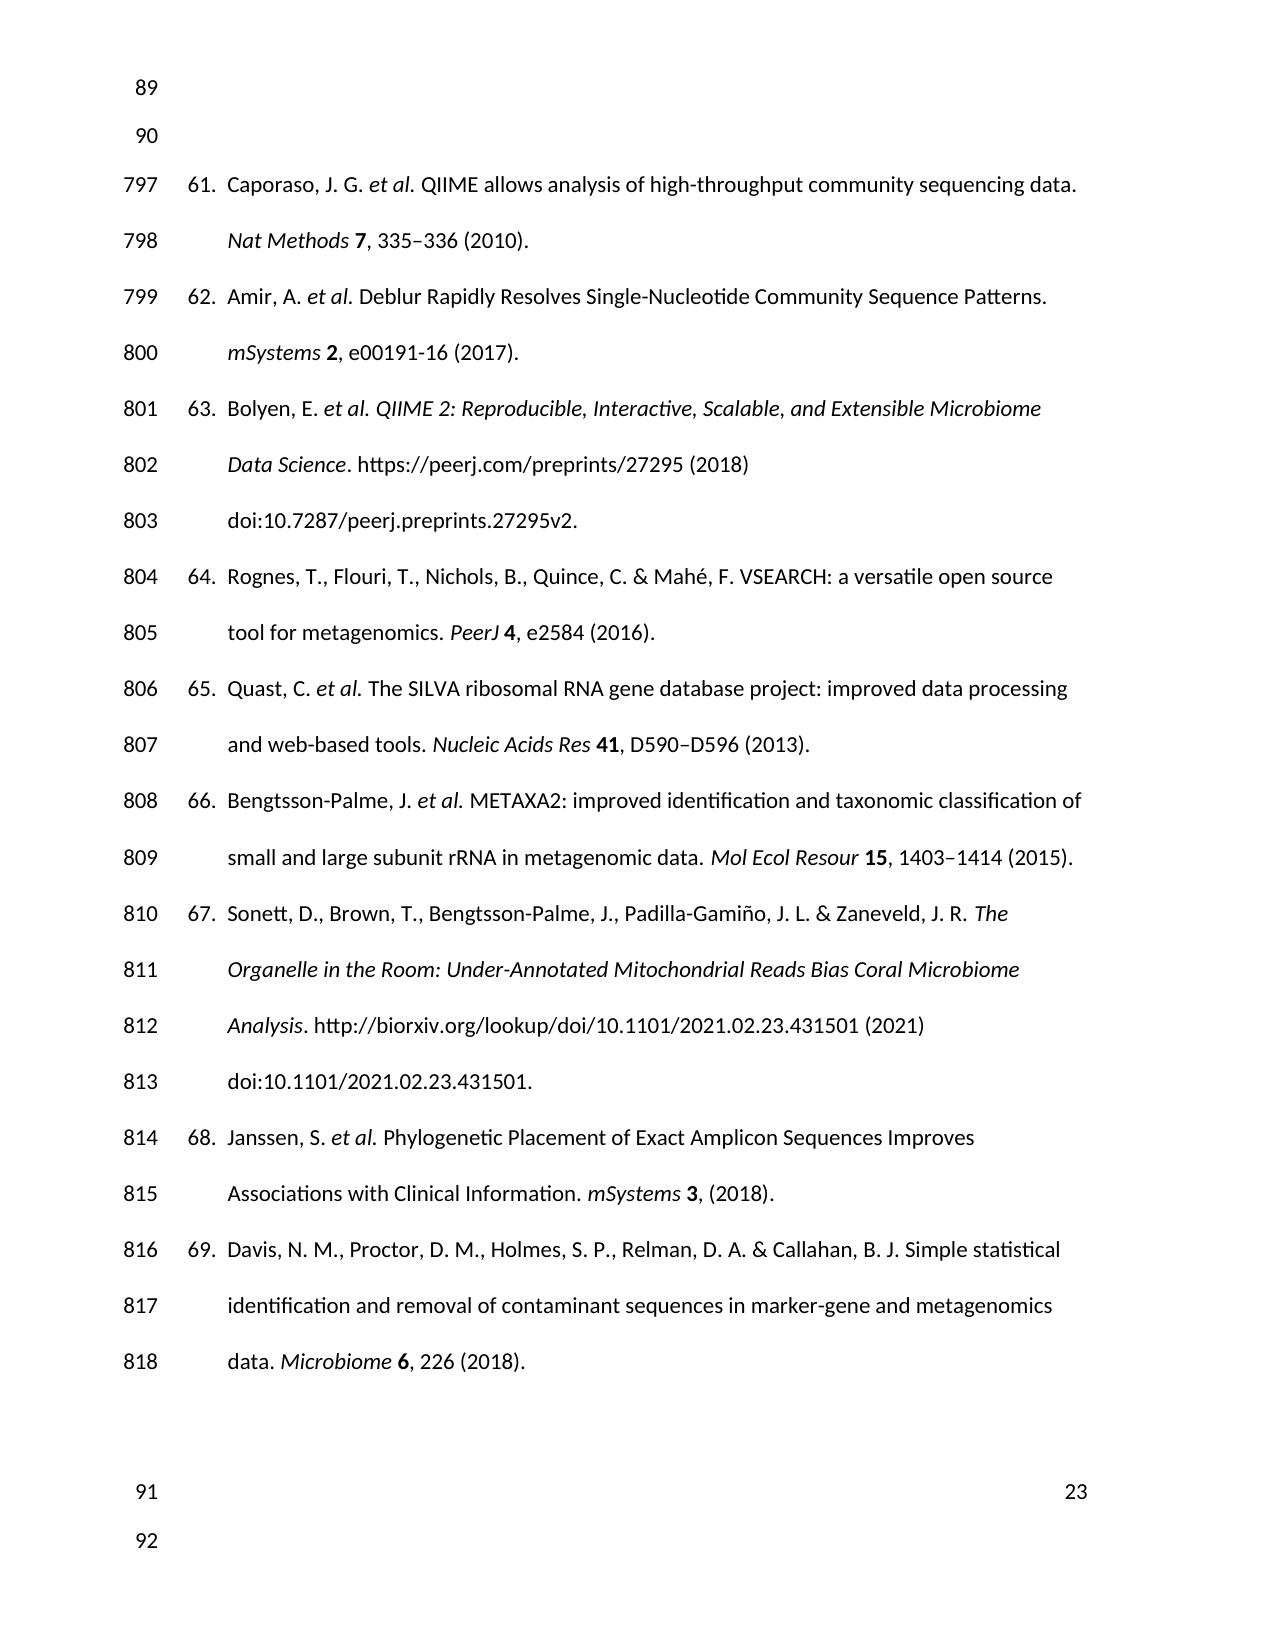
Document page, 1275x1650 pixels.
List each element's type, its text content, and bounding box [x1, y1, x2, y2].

text 63. Bolyen, E. et al. QIIME 2: Reproducible, Interactive, Scalable, and Extensible Microbiome Data Science. https://peerj.com/preprints/27295 (2018) doi:10.7287/peerj.preprints.27295v2. [187, 394, 1087, 534]
text 68. Janssen, S. et al. Phylogenetic Placement of Exact Amplicon Sequences Improves Associations with Clinical Information. mSystems 3, (2018). [187, 1123, 1087, 1207]
text 61. Caporaso, J. G. et al. QIIME allows analysis of high-throughput community sequencing data. Nat Methods 7, 335–336 (2010). [187, 170, 1087, 254]
text 69. Davis, N. M., Proctor, D. M., Holmes, S. P., Relman, D. A. & Callahan, B. J. Simple statistical identification and removal of contaminant sequences in marker-gene and metagenomics data. Microbiome 6, 226 (2018). [187, 1235, 1087, 1375]
text 66. Bengtsson-Palme, J. et al. METAXA2: improved identification and taxonomic classification of small and large subunit rRNA in metagenomic data. Mol Ecol Resour 15, 1403–1414 (2015). [187, 787, 1087, 871]
text 62. Amir, A. et al. Deblur Rapidly Resolves Single-Nucleotide Community Sequence Patterns. mSystems 2, e00191-16 (2017). [187, 282, 1087, 366]
text 65. Quast, C. et al. The SILVA ribosomal RNA gene database project: improved data processing and web-based tools. Nucleic Acids Res 41, D590–D596 (2013). [187, 674, 1087, 758]
text 67. Sonett, D., Brown, T., Bengtsson-Palme, J., Padilla-Gamiño, J. L. & Zaneveld, J. R. The Organelle in the Room: Under-Annotated Mitochondrial Reads Bias Coral Microbiome Analysis. http://biorxiv.org/lookup/doi/10.1101/2021.02.23.431501 (2021) doi:10.1101/2021.02.23.431501. [187, 899, 1087, 1095]
text 64. Rognes, T., Flouri, T., Nichols, B., Quince, C. & Mahé, F. VSEARCH: a versatile open source tool for metagenomics. PeerJ 4, e2584 (2016). [187, 562, 1087, 646]
